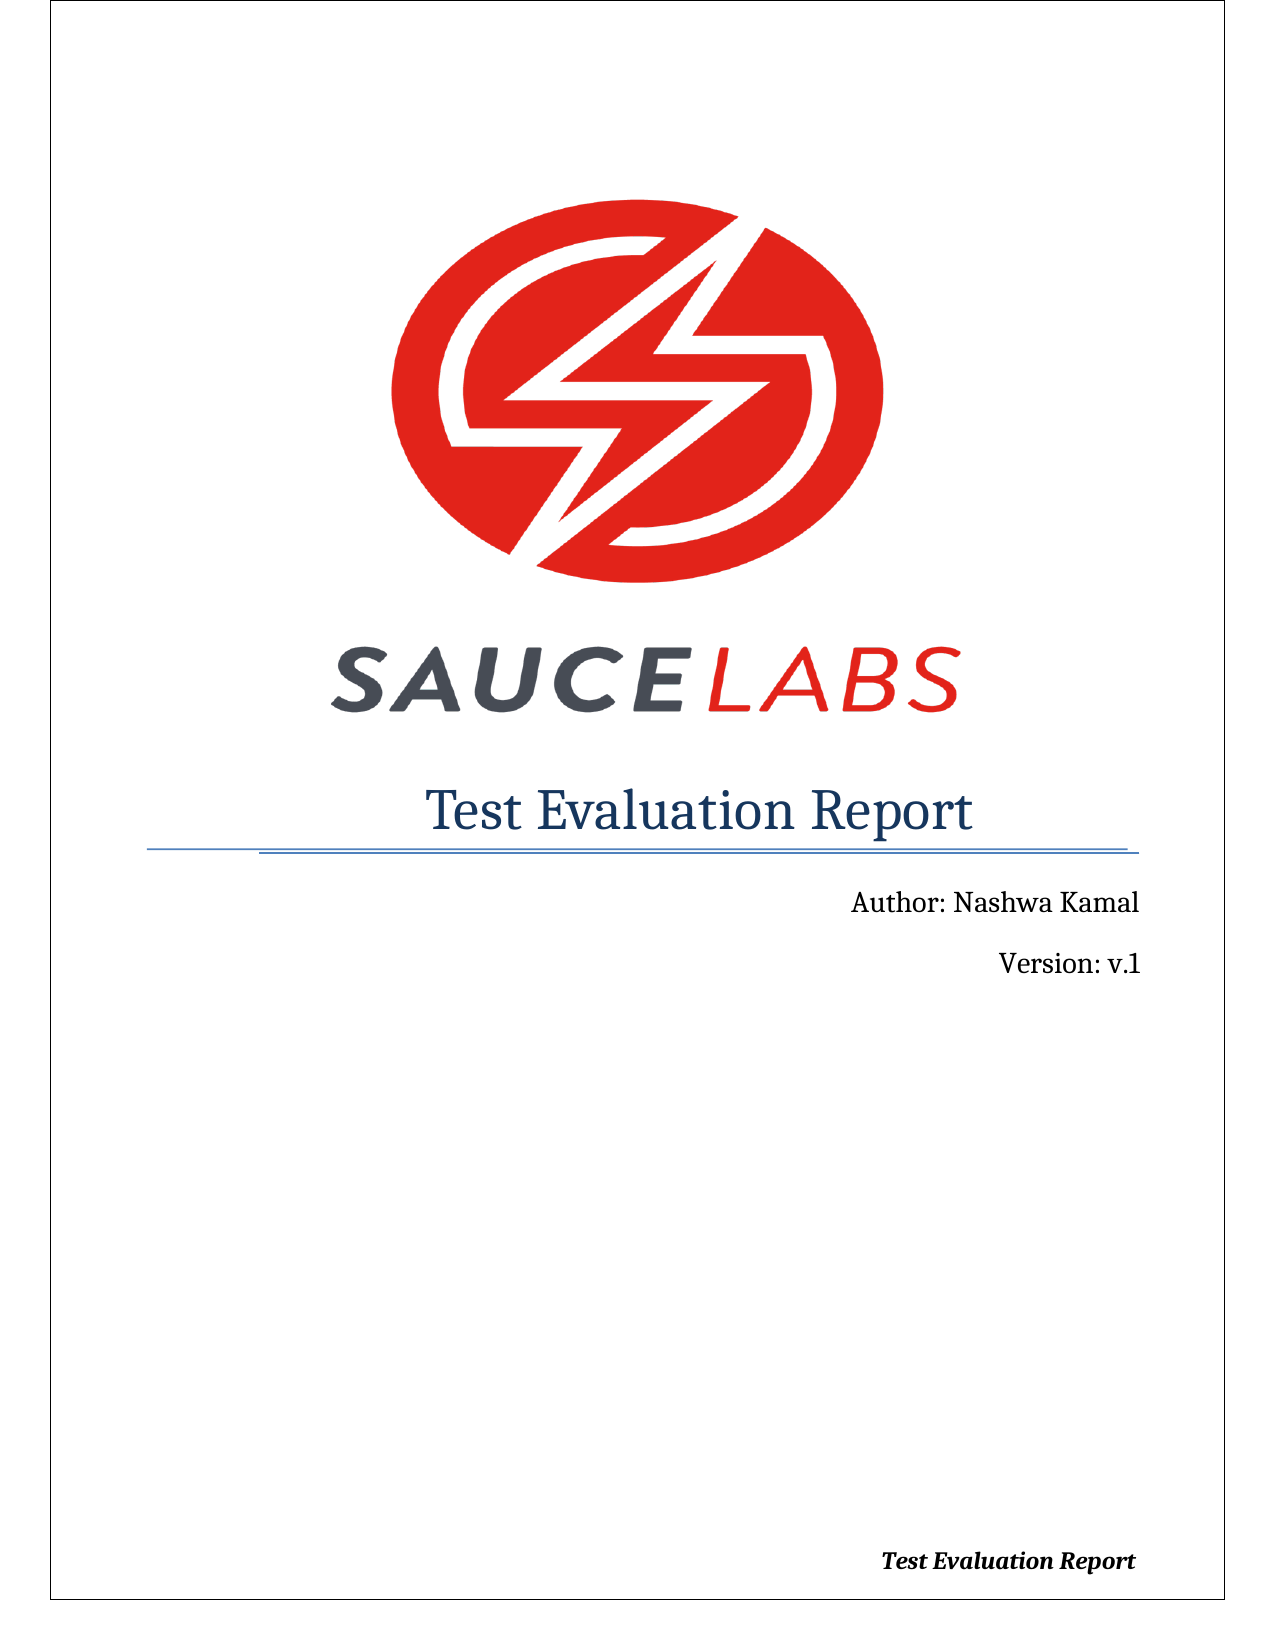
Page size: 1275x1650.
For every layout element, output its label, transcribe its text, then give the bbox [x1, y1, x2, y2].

text Version: v.1 [135, 946, 1139, 981]
title Test Evaluation Report [259, 777, 1139, 852]
text Author: Nashwa Kamal [135, 885, 1139, 920]
picture [261, 157, 1030, 757]
